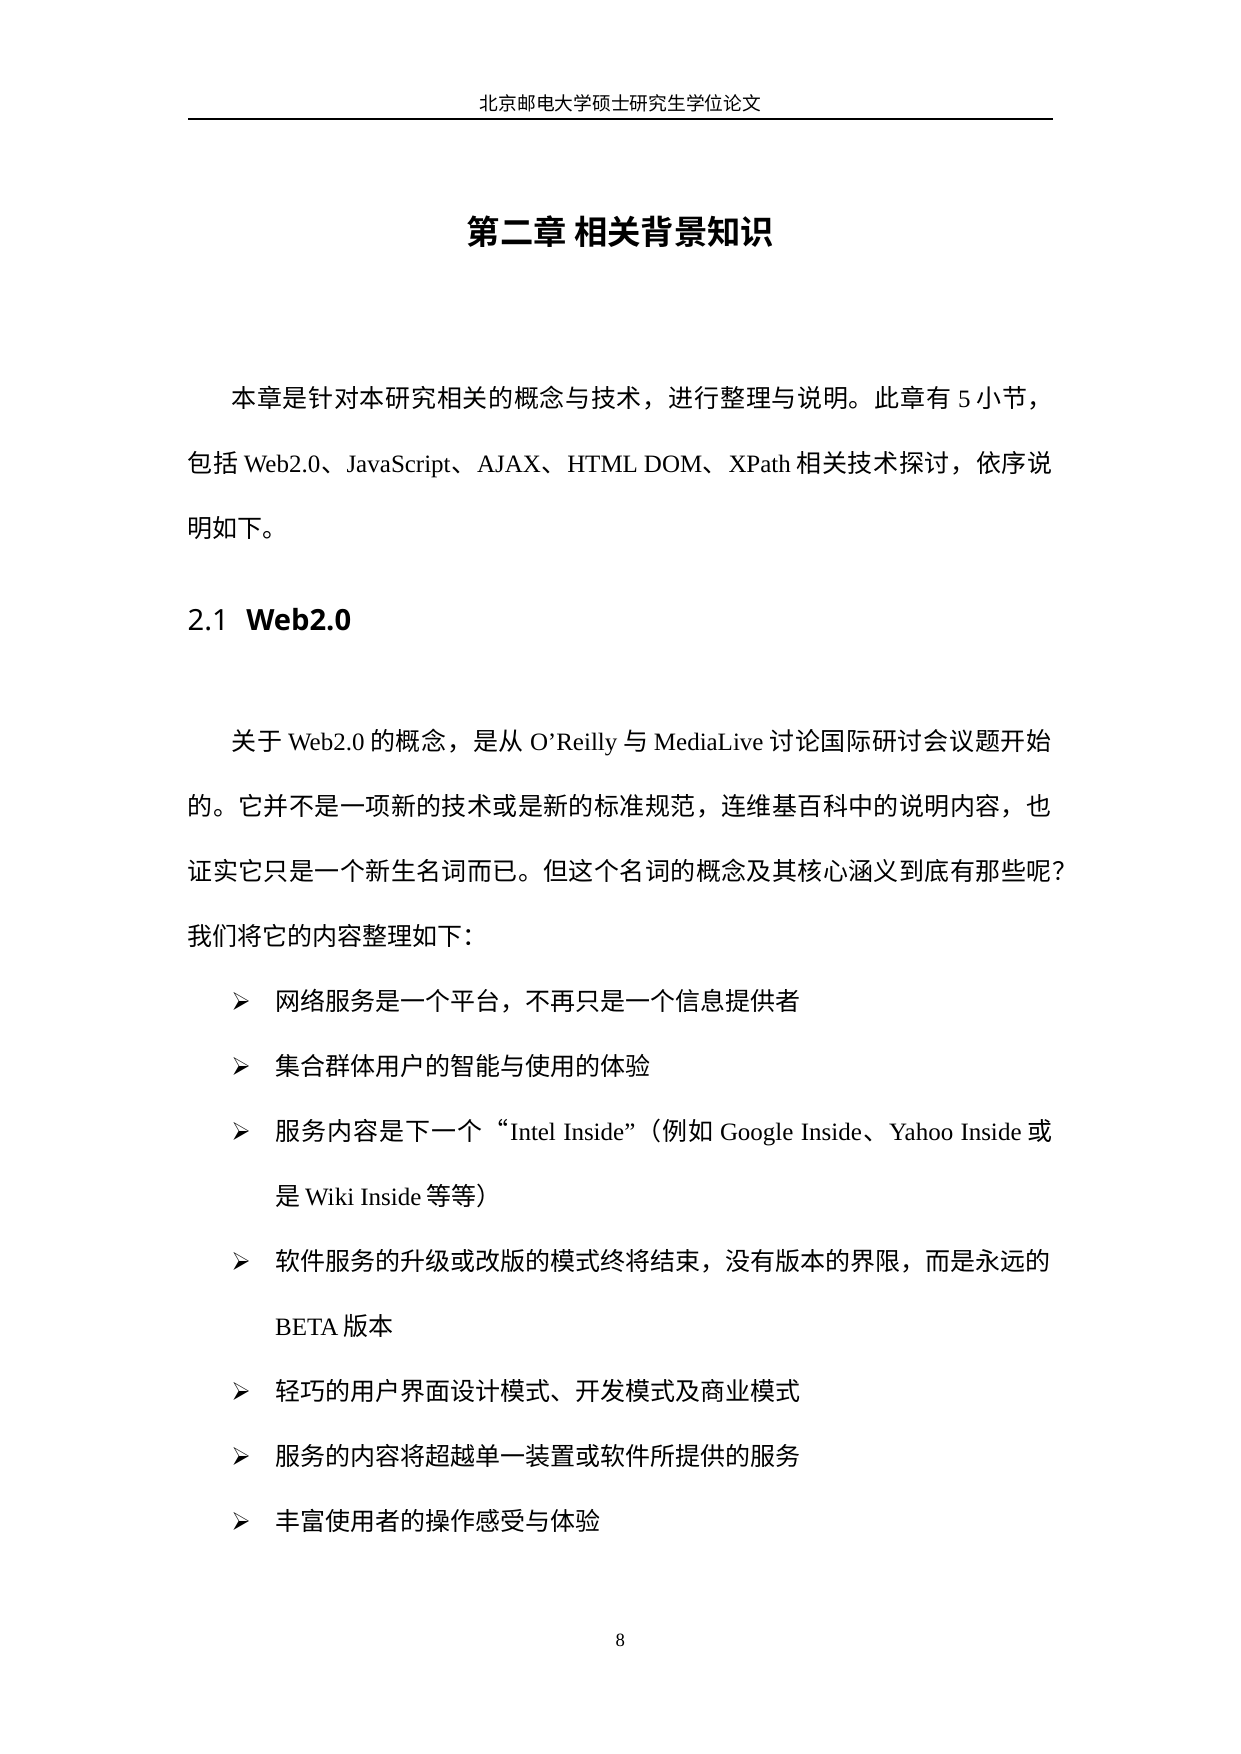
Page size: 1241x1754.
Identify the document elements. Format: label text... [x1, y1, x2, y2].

list 网络服务是一个平台，不再只是一个信息提供者 [231, 967, 1053, 1032]
text 本章是针对本研究相关的概念与技术，进行整理与说明。此章有5小节，包括Web2.0、JavaScript、AJAX、HTML DOM、XPath相关技术探讨，依序说明如下。 [187, 364, 1053, 559]
text 关于Web2.0的概念，是从O’Reilly与MediaLive讨论国际研讨会议题开始的。它并不是一项新的技术或是新的标准规范，连维基百科中的说明内容，也证实它只是一个新生名词而已。但这个名词的概念及其核心涵义到底有那些呢？我们将它的内容整理如下： [187, 707, 1053, 967]
list 软件服务的升级或改版的模式终将结束，没有版本的界限，而是永远的BETA版本 [231, 1227, 1053, 1357]
list 服务的内容将超越单一装置或软件所提供的服务 [231, 1422, 1053, 1487]
list 轻巧的用户界面设计模式、开发模式及商业模式 [231, 1357, 1053, 1422]
text 第二章 相关背景知识 [187, 197, 1053, 262]
list 服务内容是下一个“Intel Inside”（例如Google Inside、Yahoo Inside或是Wiki Inside等等） [231, 1097, 1053, 1227]
list 集合群体用户的智能与使用的体验 [231, 1032, 1053, 1097]
list 丰富使用者的操作感受与体验 [231, 1487, 1053, 1552]
subtitle Web2.0 [187, 586, 1053, 651]
